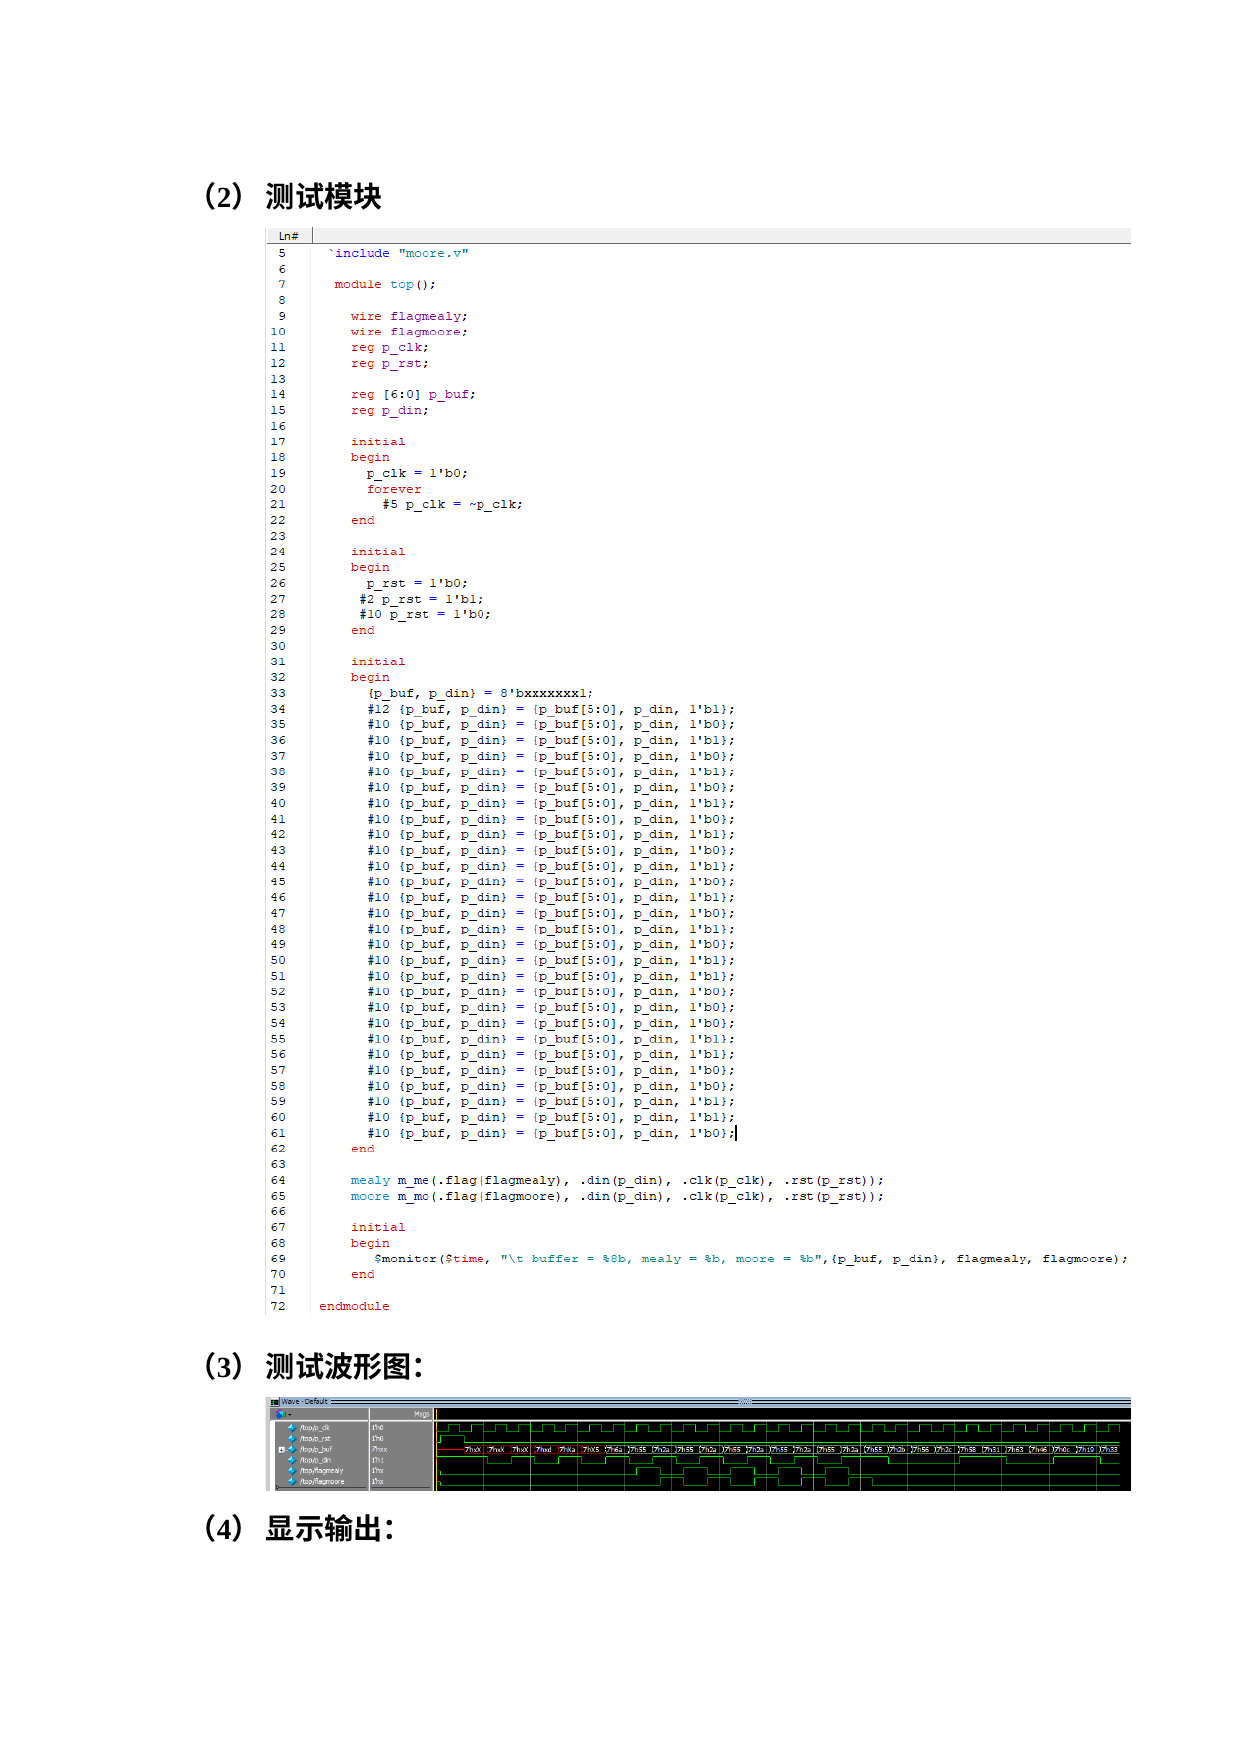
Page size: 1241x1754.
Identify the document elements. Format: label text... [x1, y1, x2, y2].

picture [265, 227, 1131, 1315]
picture [265, 1397, 1131, 1491]
list 测试模块 [187, 162, 1053, 227]
list 显示输出： [187, 1494, 1053, 1559]
list 测试波形图： [187, 1332, 1053, 1397]
